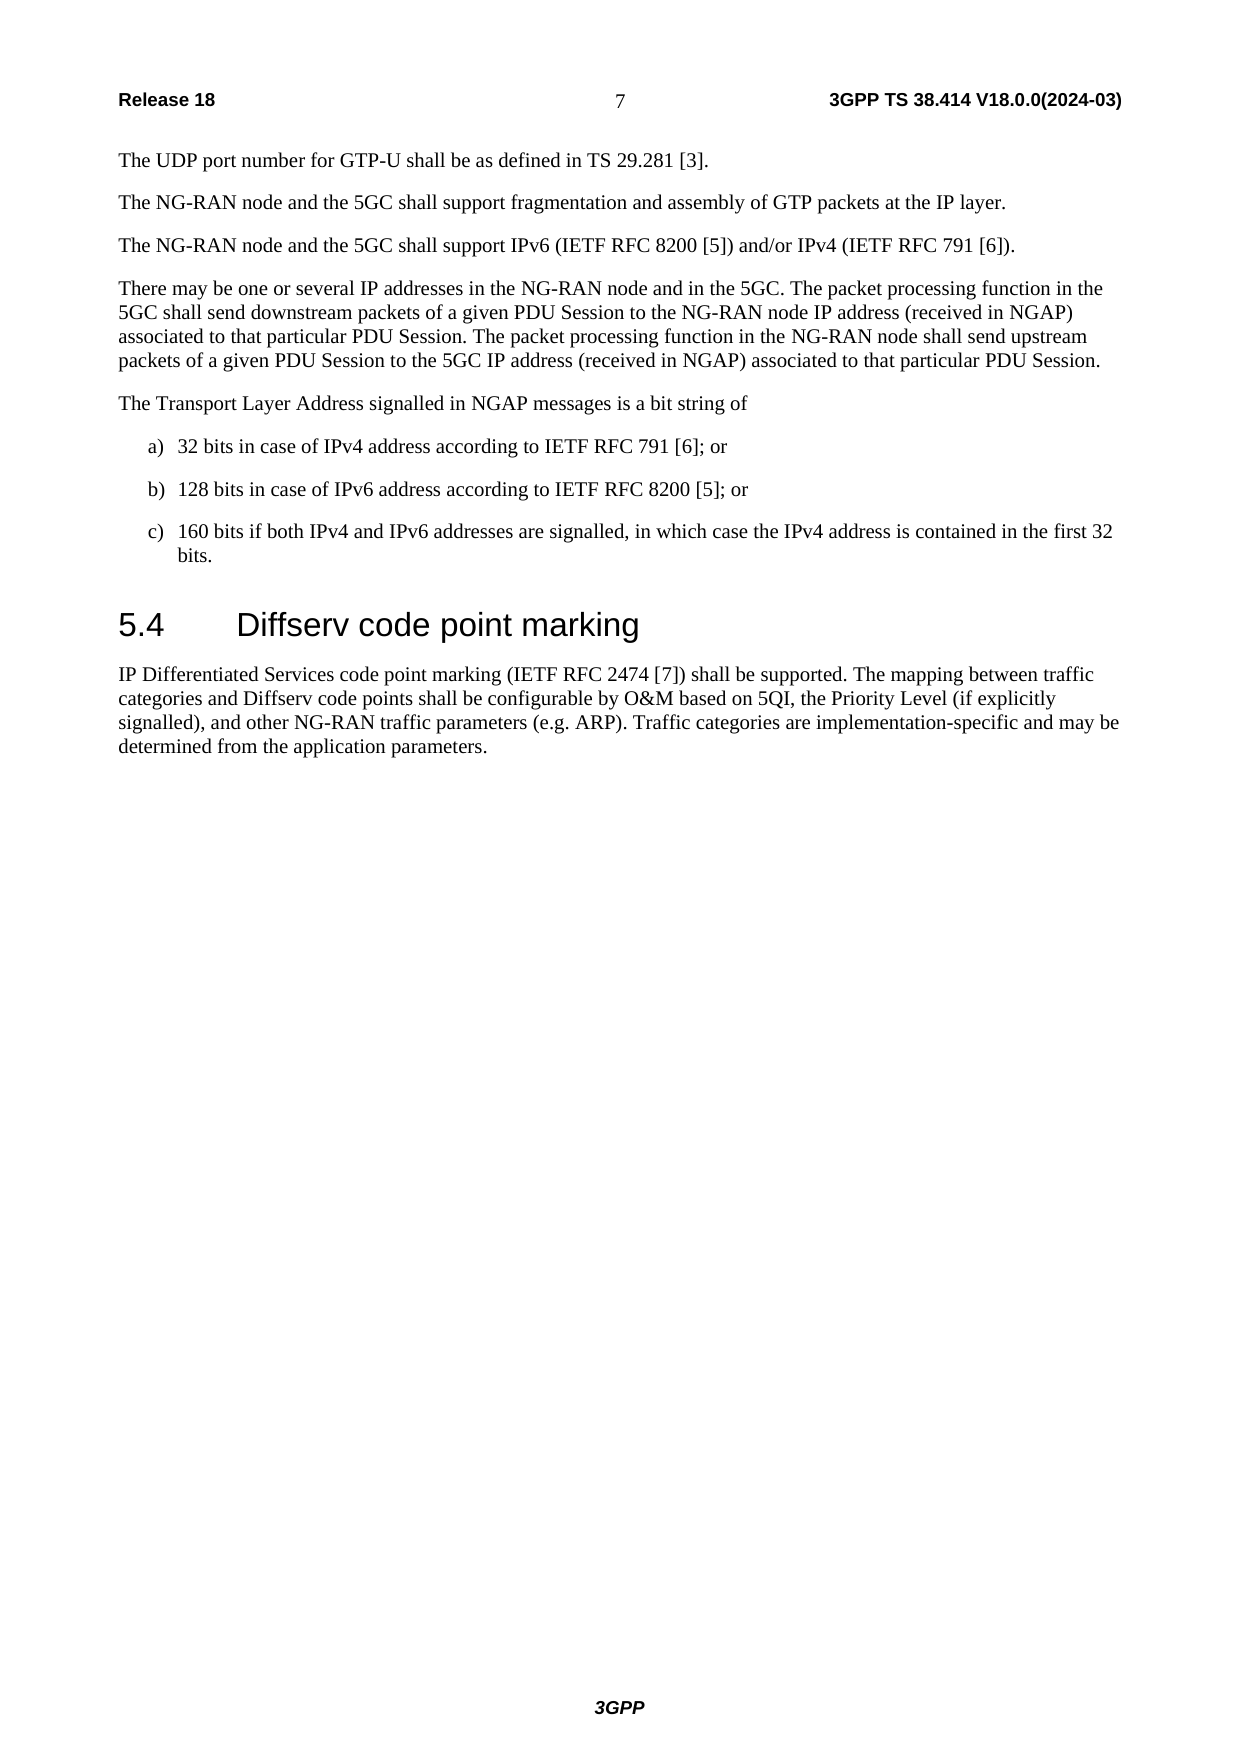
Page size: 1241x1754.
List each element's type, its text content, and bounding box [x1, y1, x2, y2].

text The NG-RAN node and the 5GC shall support IPv6 (IETF RFC 8200 [5]) and/or IPv4 (IETF RFC 791 [6]). [118, 233, 1122, 257]
text IP Differentiated Services code point marking (IETF RFC 2474 [7]) shall be supported. The mapping between traffic categories and Diffserv code points shall be configurable by O&M based on 5QI, the Priority Level (if explicitly signalled), and other NG-RAN traffic parameters (e.g. ARP). Traffic categories are implementation-specific and may be determined from the application parameters. [118, 662, 1122, 758]
text The NG-RAN node and the 5GC shall support fragmentation and assembly of GTP packets at the IP layer. [118, 190, 1122, 214]
text There may be one or several IP addresses in the NG-RAN node and in the 5GC. The packet processing function in the 5GC shall send downstream packets of a given PDU Session to the NG-RAN node IP address (received in NGAP) associated to that particular PDU Session. The packet processing function in the NG-RAN node shall send upstream packets of a given PDU Session to the 5GC IP address (received in NGAP) associated to that particular PDU Session. [118, 276, 1122, 372]
text The Transport Layer Address signalled in NGAP messages is a bit string of [118, 391, 1122, 415]
text c) 160 bits if both IPv4 and IPv6 addresses are signalled, in which case the IPv4 address is contained in the first 32 bits. [148, 519, 1122, 567]
subtitle 5.4 Diffserv code point marking [118, 605, 1122, 643]
text b) 128 bits in case of IPv6 address according to IETF RFC 8200 [5]; or [148, 477, 1122, 501]
text The UDP port number for GTP-U shall be as defined in TS 29.281 [3]. [118, 147, 1122, 172]
text a) 32 bits in case of IPv4 address according to IETF RFC 791 [6]; or [148, 434, 1122, 458]
